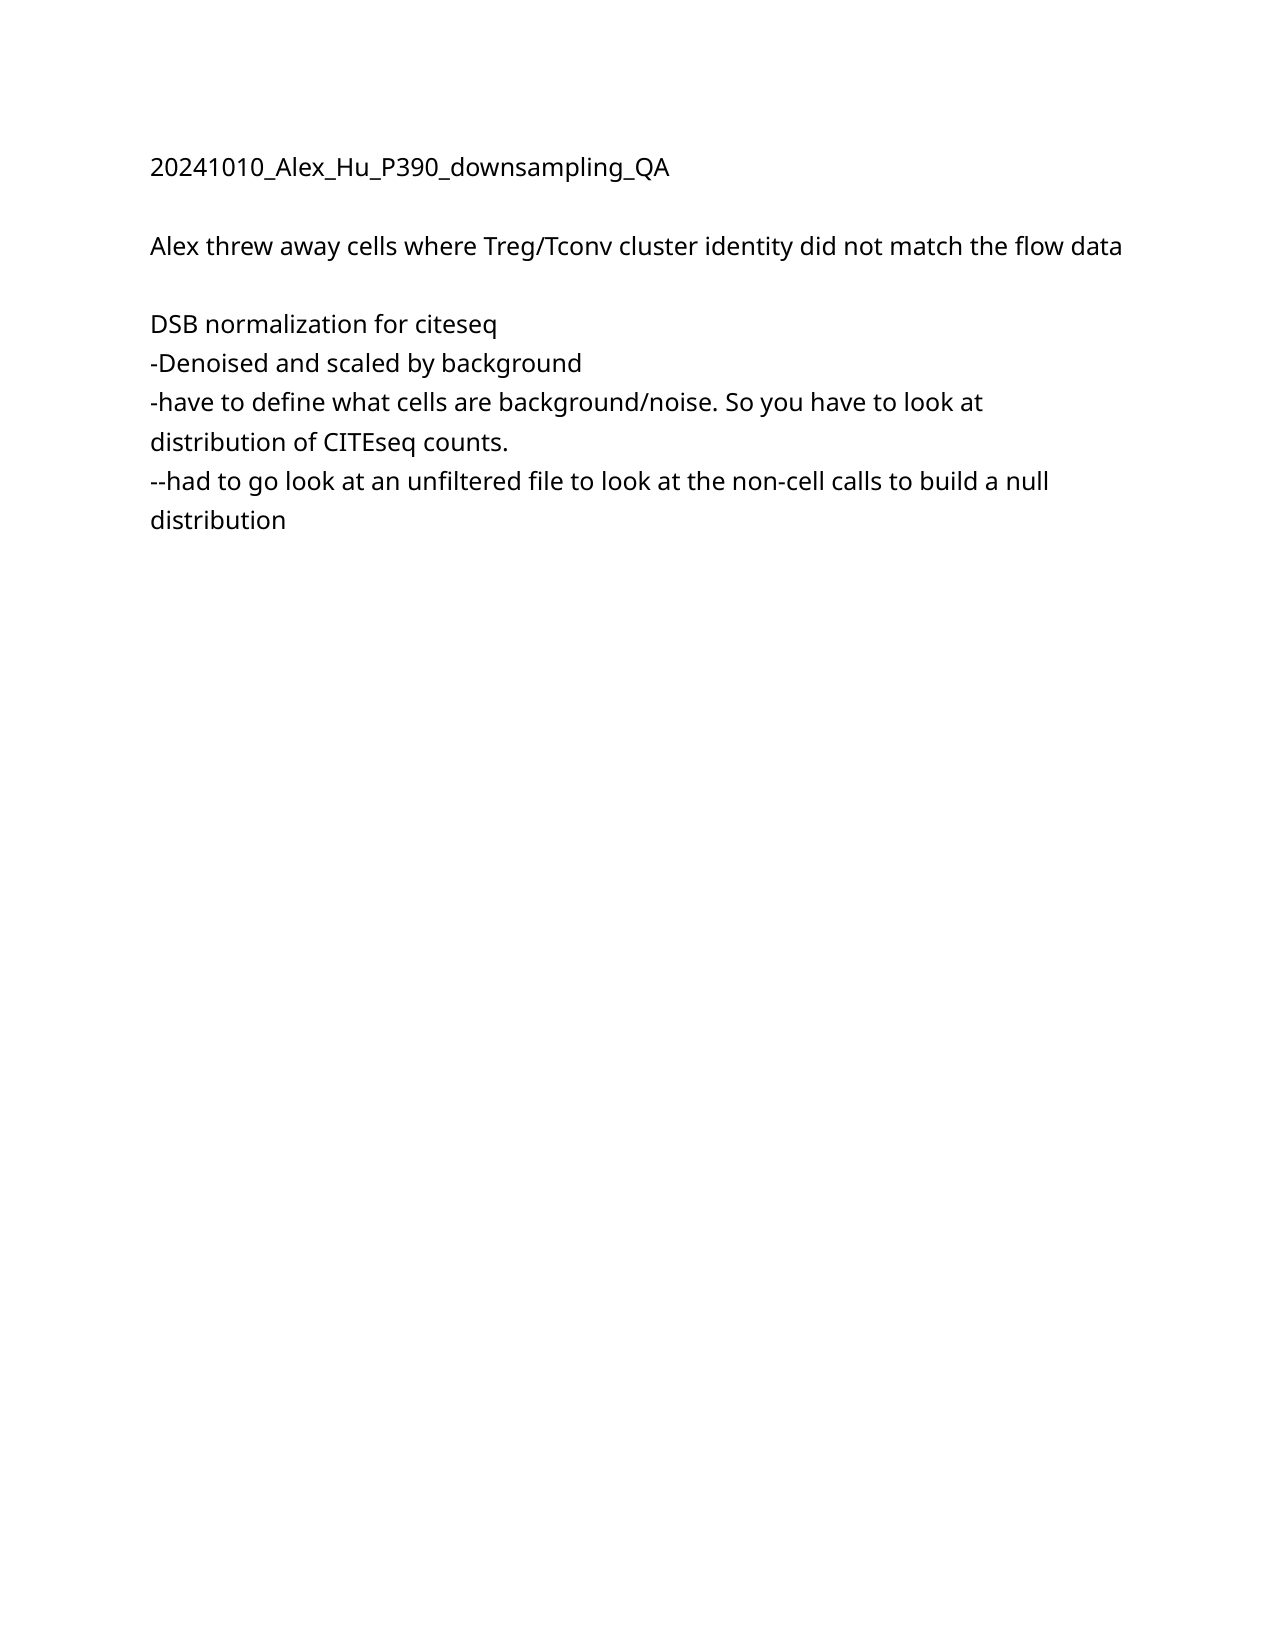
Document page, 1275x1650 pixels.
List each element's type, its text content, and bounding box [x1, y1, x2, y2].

text --had to go look at an unfiltered file to look at the non-cell calls to build a null distribution [150, 463, 1125, 537]
text Alex threw away cells where Treg/Tconv cluster identity did not match the flow data [150, 228, 1125, 262]
text DSB normalization for citeseq [150, 307, 1125, 341]
text -Denoised and scaled by background [150, 346, 1125, 380]
text -have to define what cells are background/noise. So you have to look at distribution of CITEseq counts. [150, 385, 1125, 458]
text 20241010_Alex_Hu_P390_downsampling_QA [150, 150, 1125, 184]
